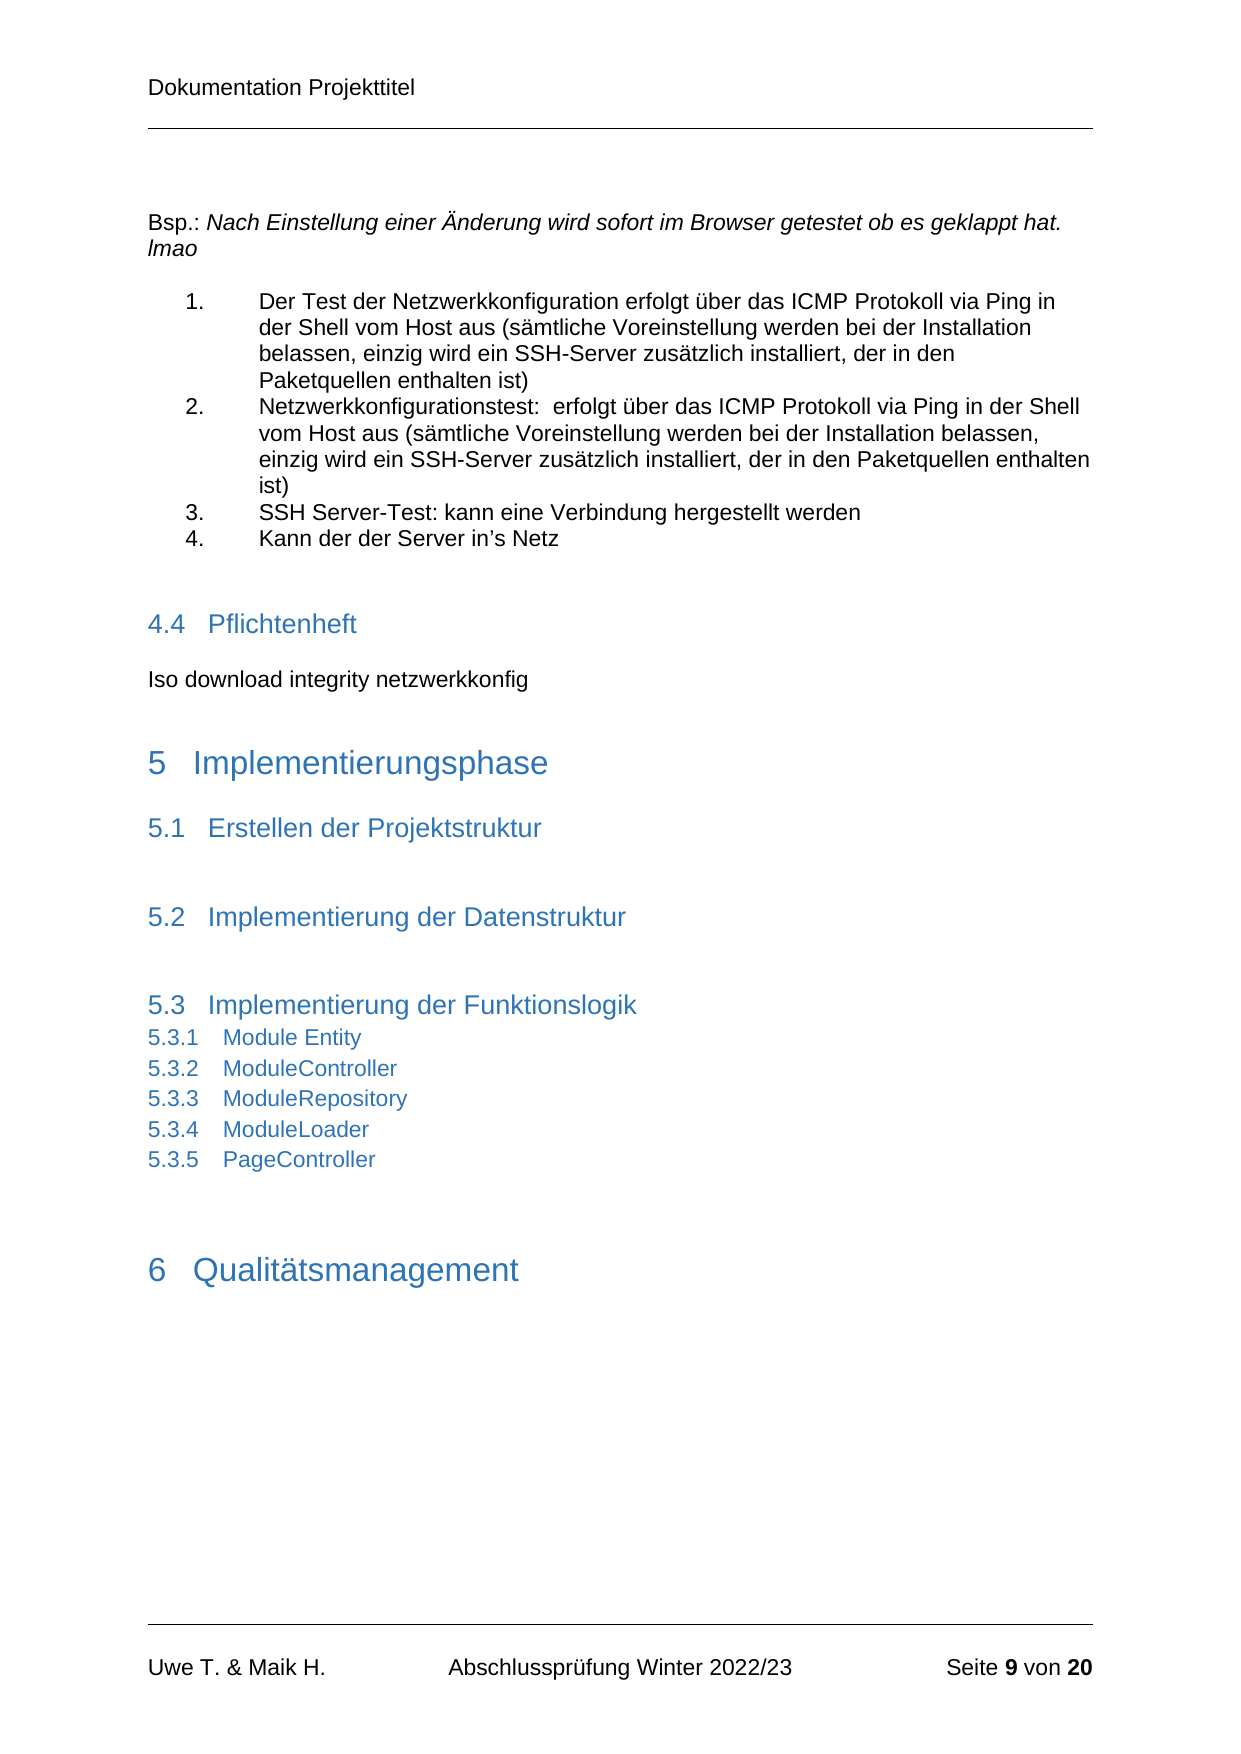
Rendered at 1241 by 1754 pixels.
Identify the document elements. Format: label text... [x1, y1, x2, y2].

subtitle ModuleLoader [148, 1116, 1093, 1142]
subtitle Implementierung der Datenstruktur [148, 901, 1093, 932]
subtitle ModuleRepository [148, 1085, 1093, 1111]
text Iso download integrity netzwerkkonfig [148, 666, 1093, 692]
list Kann der der Server in’s Netz [185, 525, 1093, 551]
subtitle PageController [148, 1146, 1093, 1172]
subtitle Qualitätsmanagement [148, 1250, 1093, 1289]
text Bsp.: Nach Einstellung einer Änderung wird sofort im Browser getestet ob es geklappt hat. lmao [148, 209, 1093, 261]
subtitle Module Entity [148, 1024, 1093, 1050]
list Netzwerkkonfigurationstest: erfolgt über das ICMP Protokoll via Ping in der Shell vom Host aus (sämtliche Voreinstellung werden bei der Installation belassen, einzig wird ein SSH-Server zusätzlich installiert, der in den Paketquellen enthalten ist) [185, 393, 1093, 498]
list SSH Server-Test: kann eine Verbindung hergestellt werden [185, 498, 1093, 525]
list Der Test der Netzwerkkonfiguration erfolgt über das ICMP Protokoll via Ping in der Shell vom Host aus (sämtliche Voreinstellung werden bei der Installation belassen, einzig wird ein SSH-Server zusätzlich installiert, der in den Paketquellen enthalten ist) [185, 288, 1093, 393]
subtitle Erstellen der Projektstruktur [148, 812, 1093, 844]
subtitle Pflichtenheft [148, 608, 1093, 639]
subtitle ModuleController [148, 1054, 1093, 1081]
subtitle Implementierung der Funktionslogik [148, 989, 1093, 1020]
subtitle Implementierungsphase [148, 743, 1093, 782]
